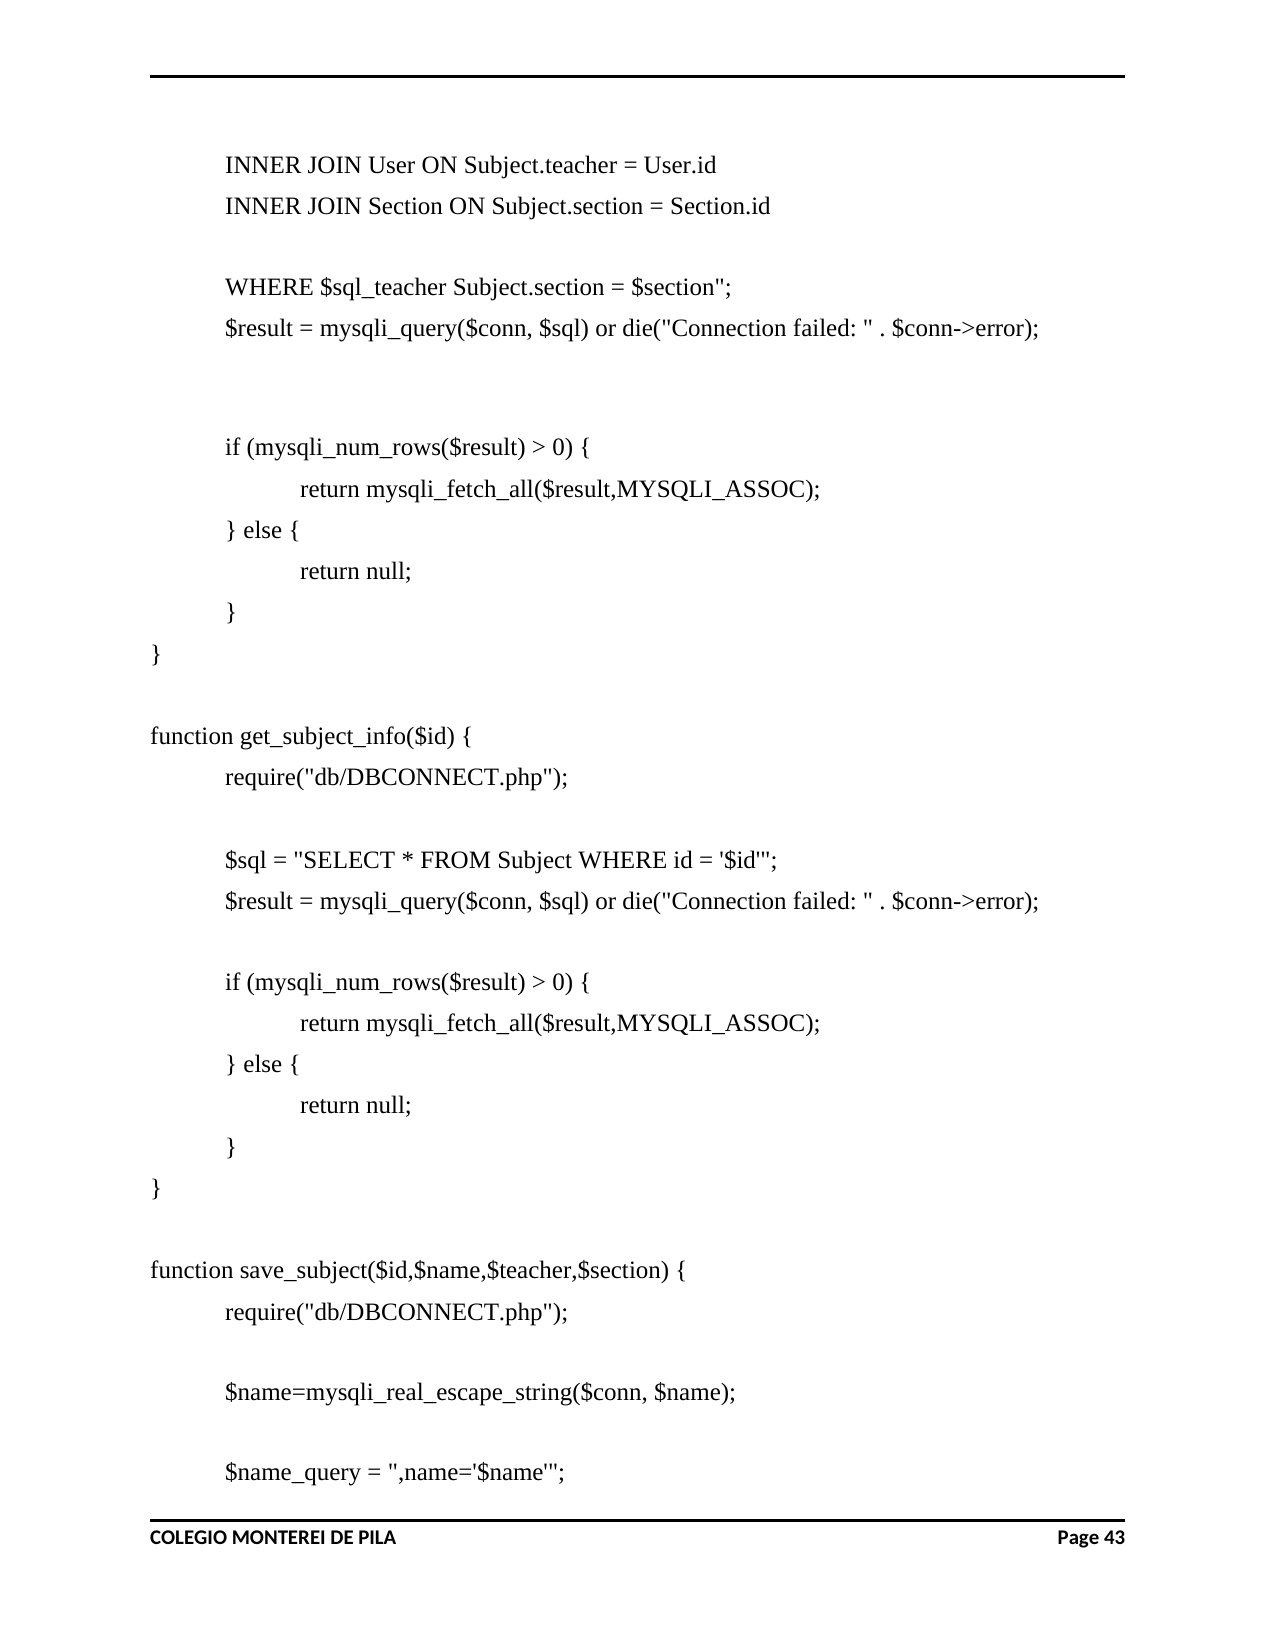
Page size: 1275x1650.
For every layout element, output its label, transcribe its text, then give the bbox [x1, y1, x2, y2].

text $name=mysqli_real_escape_string($conn, $name); [150, 1377, 1125, 1406]
text INNER JOIN Section ON Subject.section = Section.id [150, 191, 1125, 220]
text } [150, 639, 1125, 667]
text function save_subject($id,$name,$teacher,$section) { [150, 1255, 1125, 1284]
text $name_query = ",name='$name'"; [150, 1457, 1125, 1486]
text WHERE $sql_teacher Subject.section = $section"; [150, 272, 1125, 300]
text return null; [150, 1090, 1125, 1119]
text if (mysqli_num_rows($result) > 0) { [150, 967, 1125, 995]
text function get_subject_info($id) { [150, 721, 1125, 750]
text } [150, 1173, 1125, 1202]
text return null; [150, 556, 1125, 585]
text $result = mysqli_query($conn, $sql) or die("Connection failed: " . $conn->error); [150, 313, 1125, 342]
text require("db/DBCONNECT.php"); [150, 762, 1125, 791]
text require("db/DBCONNECT.php"); [150, 1297, 1125, 1325]
text } [150, 1132, 1125, 1160]
text if (mysqli_num_rows($result) > 0) { [150, 432, 1125, 461]
text INNER JOIN User ON Subject.teacher = User.id [150, 150, 1125, 179]
text } else { [150, 515, 1125, 544]
text return mysqli_fetch_all($result,MYSQLI_ASSOC); [150, 474, 1125, 502]
text } else { [150, 1049, 1125, 1078]
text $sql = "SELECT * FROM Subject WHERE id = '$id'"; [150, 845, 1125, 874]
text } [150, 597, 1125, 626]
text $result = mysqli_query($conn, $sql) or die("Connection failed: " . $conn->error); [150, 886, 1125, 915]
text return mysqli_fetch_all($result,MYSQLI_ASSOC); [150, 1008, 1125, 1037]
